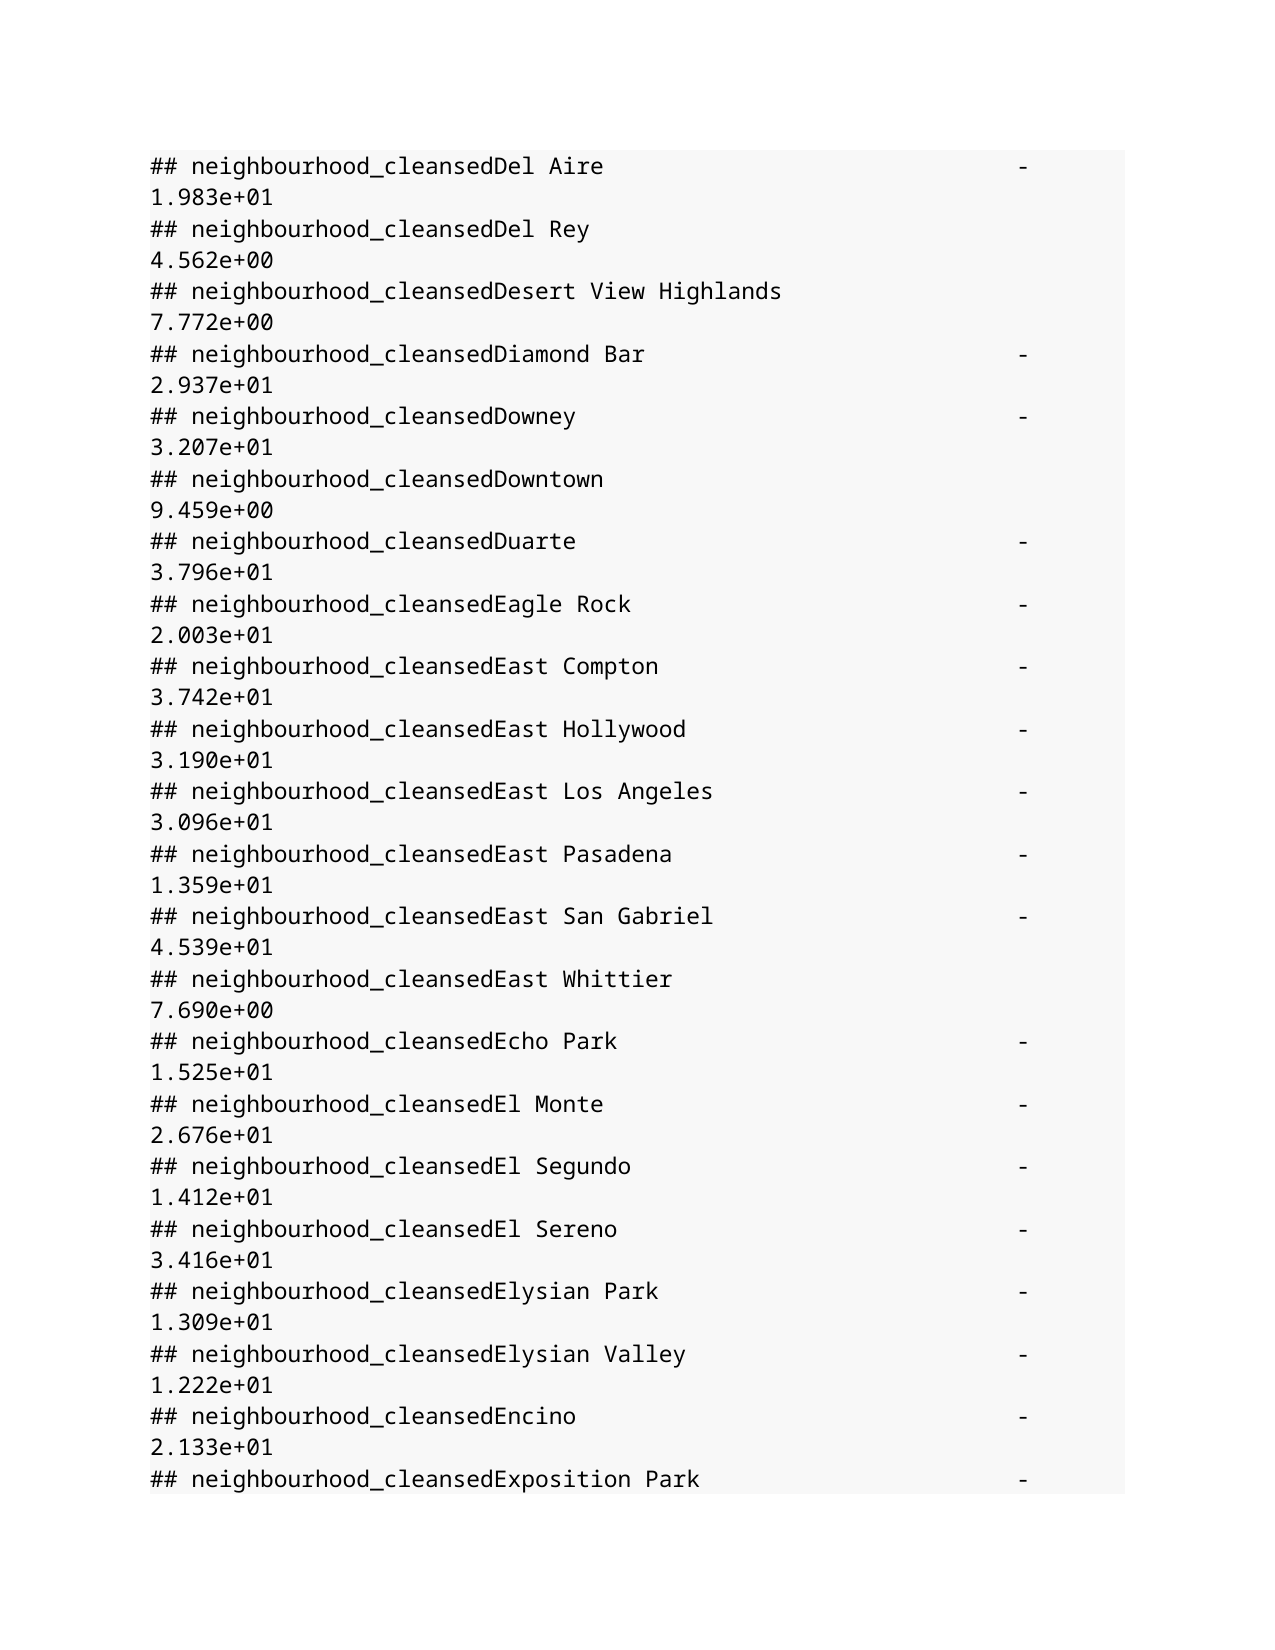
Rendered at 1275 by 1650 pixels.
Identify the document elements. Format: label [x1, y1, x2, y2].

text [150, 150, 1125, 1494]
